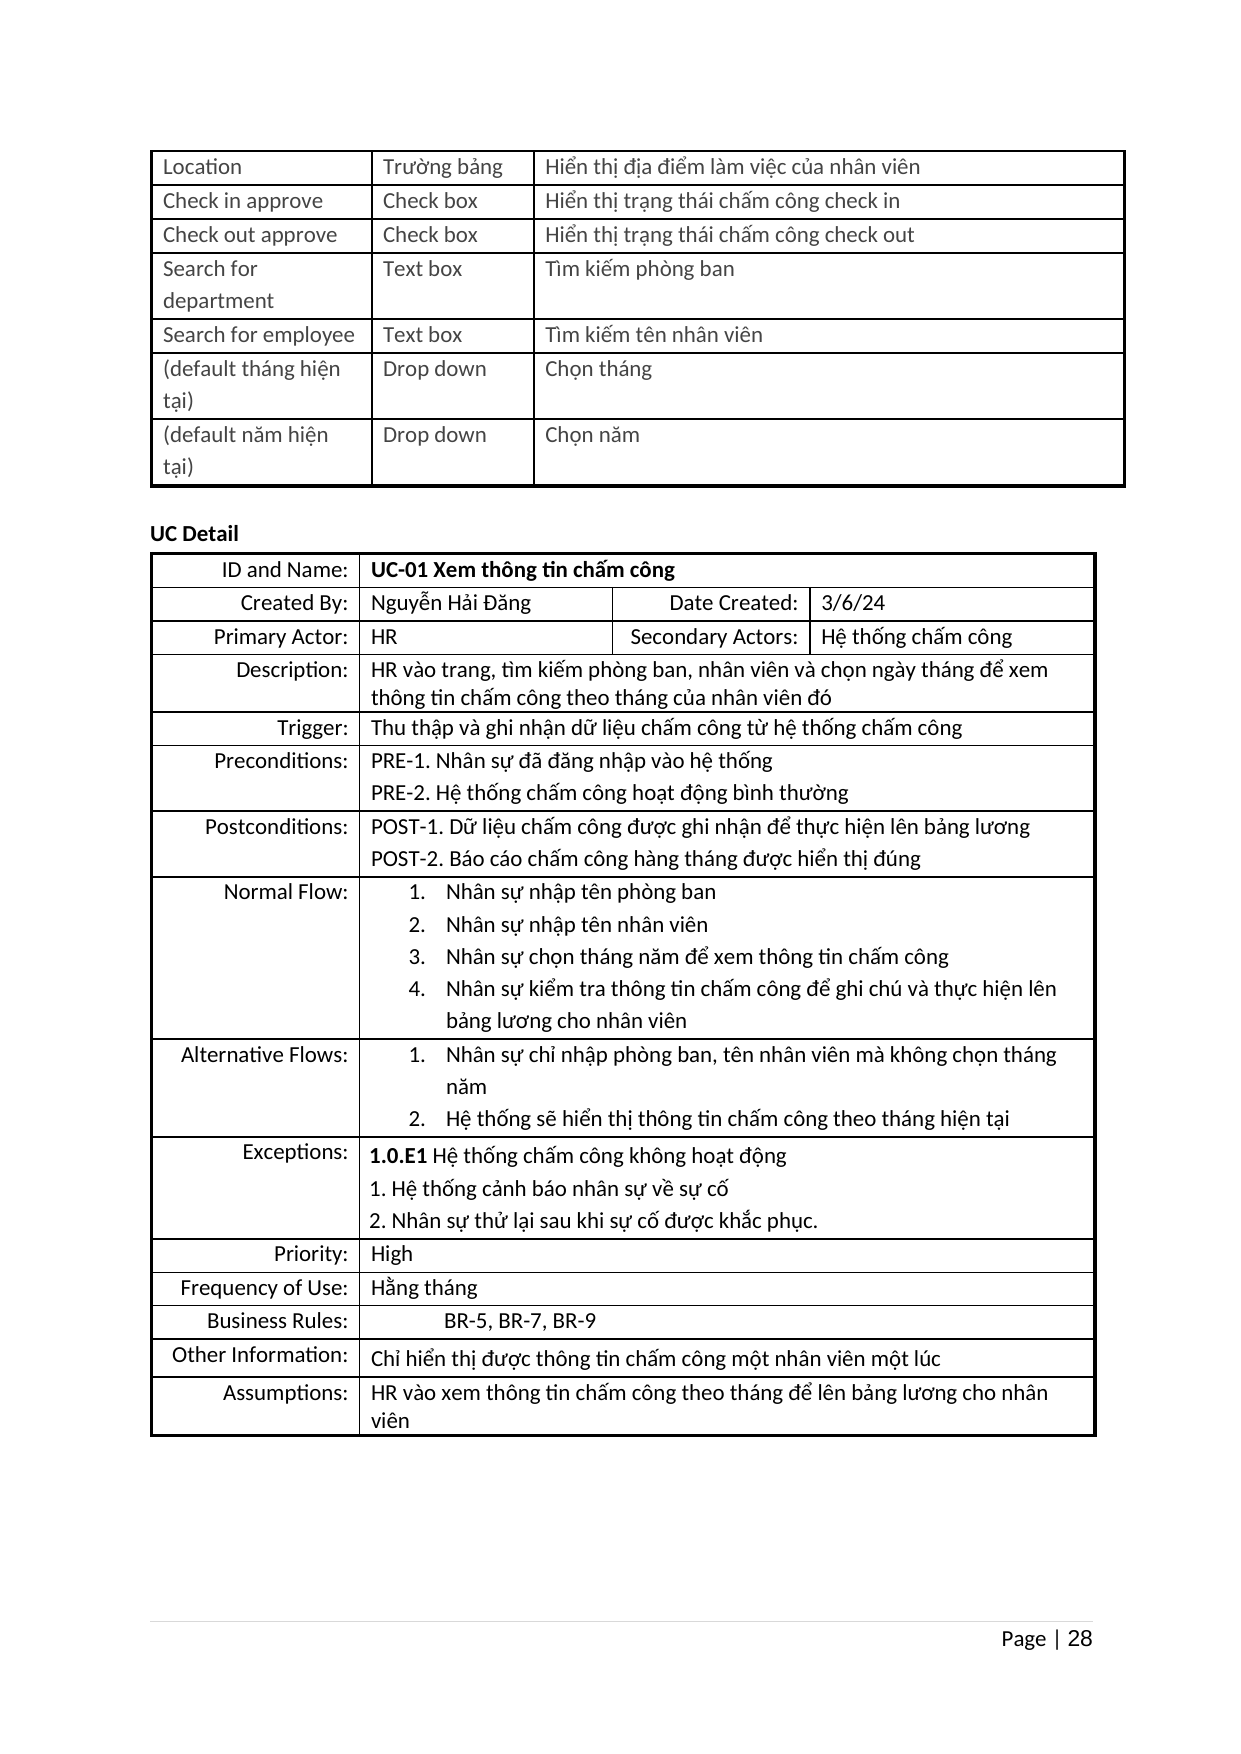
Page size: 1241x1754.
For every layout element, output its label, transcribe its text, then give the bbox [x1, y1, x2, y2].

table_header UC-01 Xem thông tin chấm công [360, 555, 1093, 587]
table_cell Normal Flow: [153, 878, 359, 1038]
table_cell Preconditions: [153, 746, 359, 810]
table_cell HR [360, 622, 612, 654]
table_cell 3/6/24 [811, 588, 1093, 620]
text UC Detail [150, 519, 1093, 548]
table_cell Check box [373, 186, 533, 218]
table_cell Text box [373, 320, 533, 352]
table_cell Text box [373, 254, 533, 318]
table_cell Exceptions: [153, 1138, 359, 1238]
table_cell Trường bảng [373, 152, 533, 184]
table_cell Hệ thống chấm công [811, 622, 1093, 654]
table_cell Check in approve [153, 186, 371, 218]
table_cell Description: [153, 655, 359, 711]
table_cell Chọn tháng [535, 354, 1123, 418]
table_cell Frequency of Use: [153, 1273, 359, 1305]
table_cell Other Information: [153, 1340, 359, 1376]
table_cell Hiển thị trạng thái chấm công check in [535, 186, 1123, 218]
table_cell Date Created: [613, 588, 809, 620]
table_cell Postconditions: [153, 812, 359, 876]
table_cell Secondary Actors: [613, 622, 809, 654]
table_cell Hằng tháng [360, 1273, 1093, 1305]
table_cell Hiển thị địa điểm làm việc của nhân viên [535, 152, 1123, 184]
table_cell Priority: [153, 1240, 359, 1271]
table_cell Chọn năm [535, 420, 1123, 484]
table_cell (default năm hiện tại) [153, 420, 371, 484]
table_cell Created By: [153, 588, 359, 620]
table_cell BR-5, BR-7, BR-9 [360, 1306, 1093, 1338]
table_cell Search for department [153, 254, 371, 318]
table_cell Business Rules: [153, 1306, 359, 1338]
table_cell HR vào xem thông tin chấm công theo tháng để lên bảng lương cho nhân viên [360, 1378, 1093, 1434]
table_cell High [360, 1240, 1093, 1271]
table_cell Nhân sự nhập tên phòng ban Nhân sự nhập tên nhân viên Nhân sự chọn tháng năm để xem thông tin chấm công Nhân sự kiểm tra thông tin chấm công để ghi chú và thực hiện lên bảng lương cho nhân viên [360, 878, 1093, 1038]
table_cell (default tháng hiện tại) [153, 354, 371, 418]
table_cell Check out approve [153, 220, 371, 252]
table_cell Chỉ hiển thị được thông tin chấm công một nhân viên một lúc [360, 1340, 1093, 1376]
table_header ID and Name: [153, 555, 359, 587]
table_cell Check box [373, 220, 533, 252]
table_cell Drop down [373, 354, 533, 418]
table_cell Primary Actor: [153, 622, 359, 654]
table_cell Tìm kiếm phòng ban [535, 254, 1123, 318]
table_cell PRE-1. Nhân sự đã đăng nhập vào hệ thống PRE-2. Hệ thống chấm công hoạt động bình thường [360, 746, 1093, 810]
table_cell HR vào trang, tìm kiếm phòng ban, nhân viên và chọn ngày tháng để xem thông tin chấm công theo tháng của nhân viên đó [360, 655, 1093, 711]
table_cell POST-1. Dữ liệu chấm công được ghi nhận để thực hiện lên bảng lương POST-2. Báo cáo chấm công hàng tháng được hiển thị đúng [360, 812, 1093, 876]
table_cell Nhân sự chỉ nhập phòng ban, tên nhân viên mà không chọn tháng năm Hệ thống sẽ hiển thị thông tin chấm công theo tháng hiện tại [360, 1040, 1093, 1136]
table_cell 1.0.E1 Hệ thống chấm công không hoạt động 1. Hệ thống cảnh báo nhân sự về sự cố 2. Nhân sự thử lại sau khi sự cố được khắc phục. [360, 1138, 1093, 1238]
table_cell Thu thập và ghi nhận dữ liệu chấm công từ hệ thống chấm công [360, 713, 1093, 745]
table_cell Location [153, 152, 371, 184]
table_cell Trigger: [153, 713, 359, 745]
table_cell Hiển thị trạng thái chấm công check out [535, 220, 1123, 252]
table_cell Assumptions: [153, 1378, 359, 1434]
table_cell Drop down [373, 420, 533, 484]
table_cell Tìm kiếm tên nhân viên [535, 320, 1123, 352]
table_cell Alternative Flows: [153, 1040, 359, 1136]
table_cell Nguyễn Hải Đăng [360, 588, 612, 620]
table_cell Search for employee [153, 320, 371, 352]
